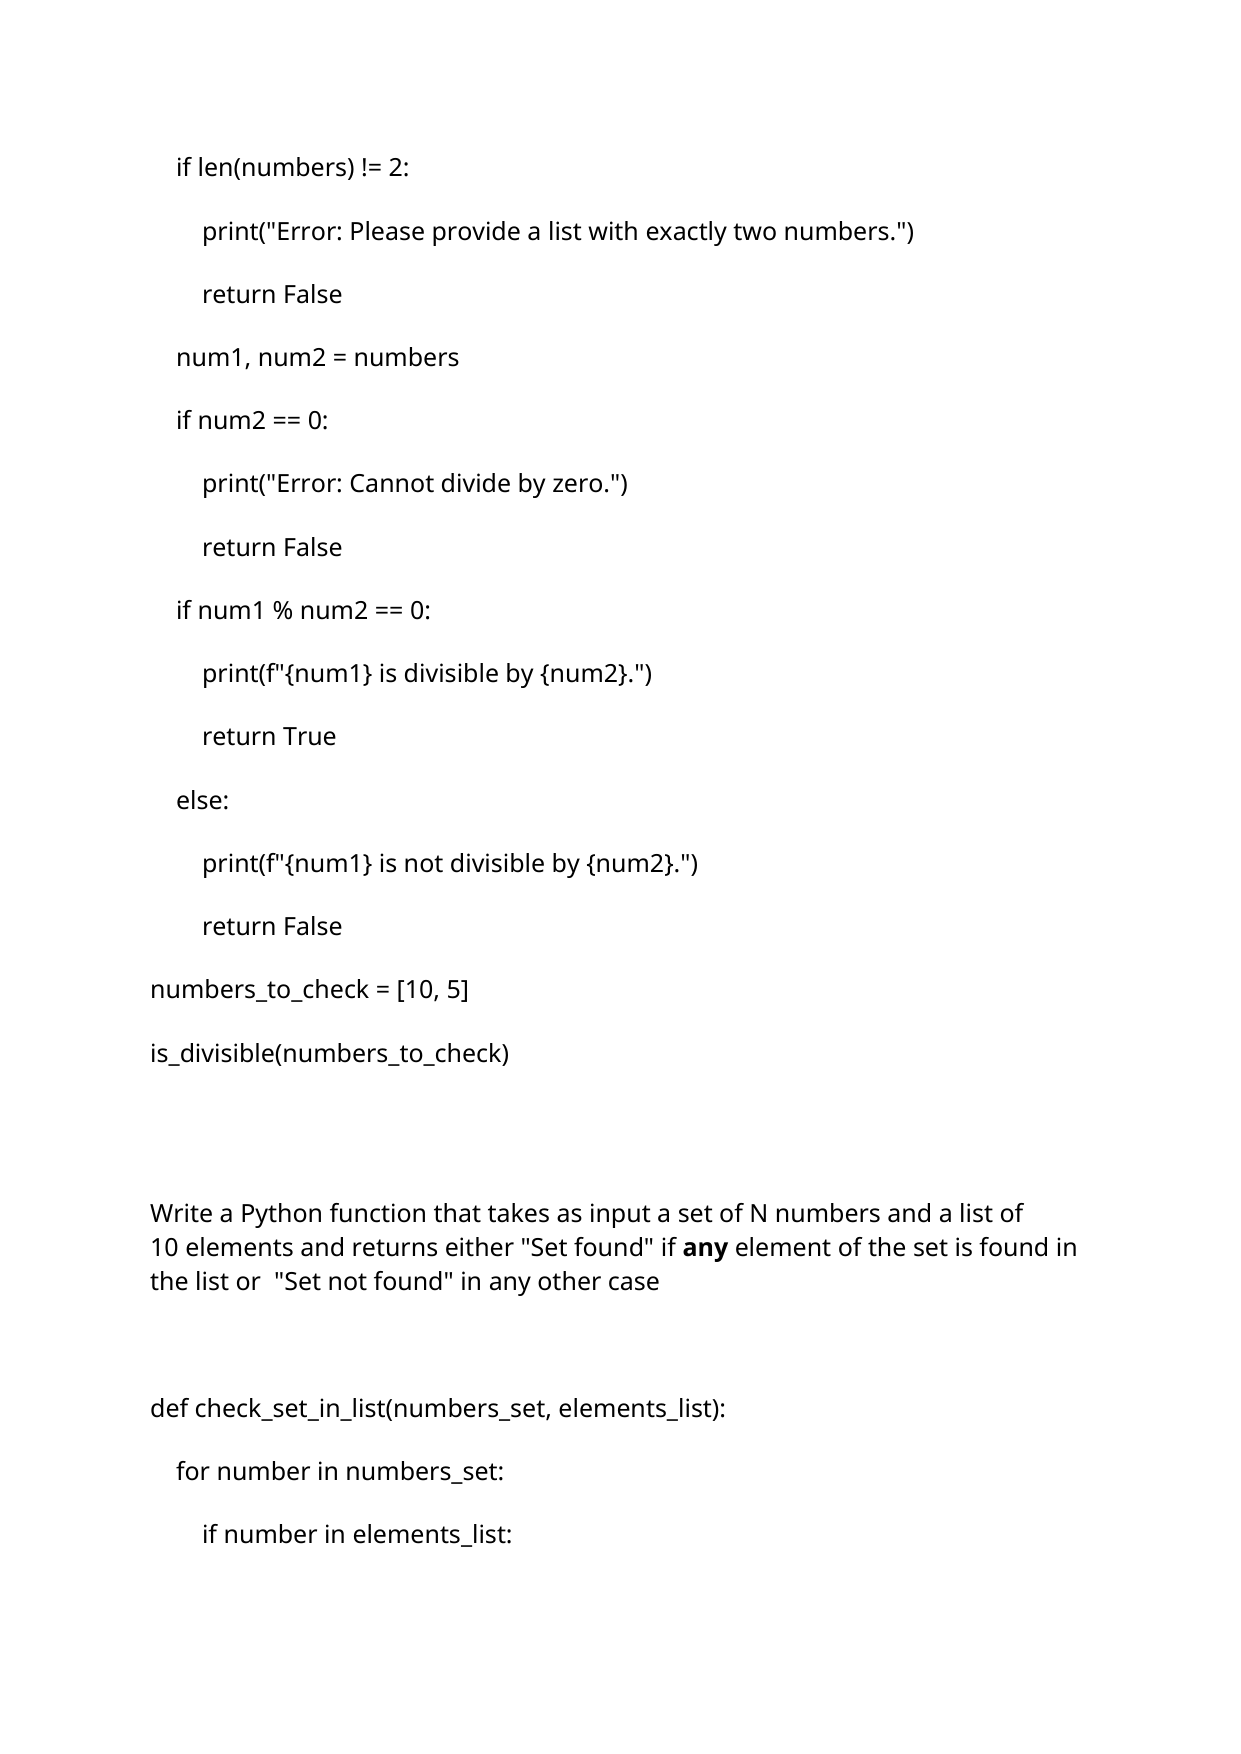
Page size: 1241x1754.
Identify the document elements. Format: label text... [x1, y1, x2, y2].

text return True [150, 719, 1090, 753]
text if num2 == 0: [150, 403, 1090, 437]
text numbers_to_check = [10, 5] [150, 972, 1090, 1006]
text def check_set_in_list(numbers_set, elements_list): [150, 1390, 1090, 1424]
text return False [150, 529, 1090, 563]
text print("Error: Please provide a list with exactly two numbers.") [150, 213, 1090, 247]
text return False [150, 276, 1090, 311]
text if len(numbers) != 2: [150, 150, 1090, 184]
text print(f"{num1} is divisible by {num2}.") [150, 656, 1090, 690]
text return False [150, 909, 1090, 943]
text print("Error: Cannot divide by zero.") [150, 466, 1090, 500]
text if number in elements_list: [150, 1517, 1090, 1551]
text else: [150, 782, 1090, 816]
text for number in numbers_set: [150, 1453, 1090, 1488]
text is_divisible(numbers_to_check) [150, 1035, 1090, 1069]
text num1, num2 = numbers [150, 340, 1090, 374]
text if num1 % num2 == 0: [150, 593, 1090, 627]
text print(f"{num1} is not divisible by {num2}.") [150, 846, 1090, 879]
text Write a Python function that takes as input a set of N numbers and a list of 10 elements and returns either "Set found" if any element of the set is found in the list or "Set not found" in any other case [150, 1196, 1090, 1298]
